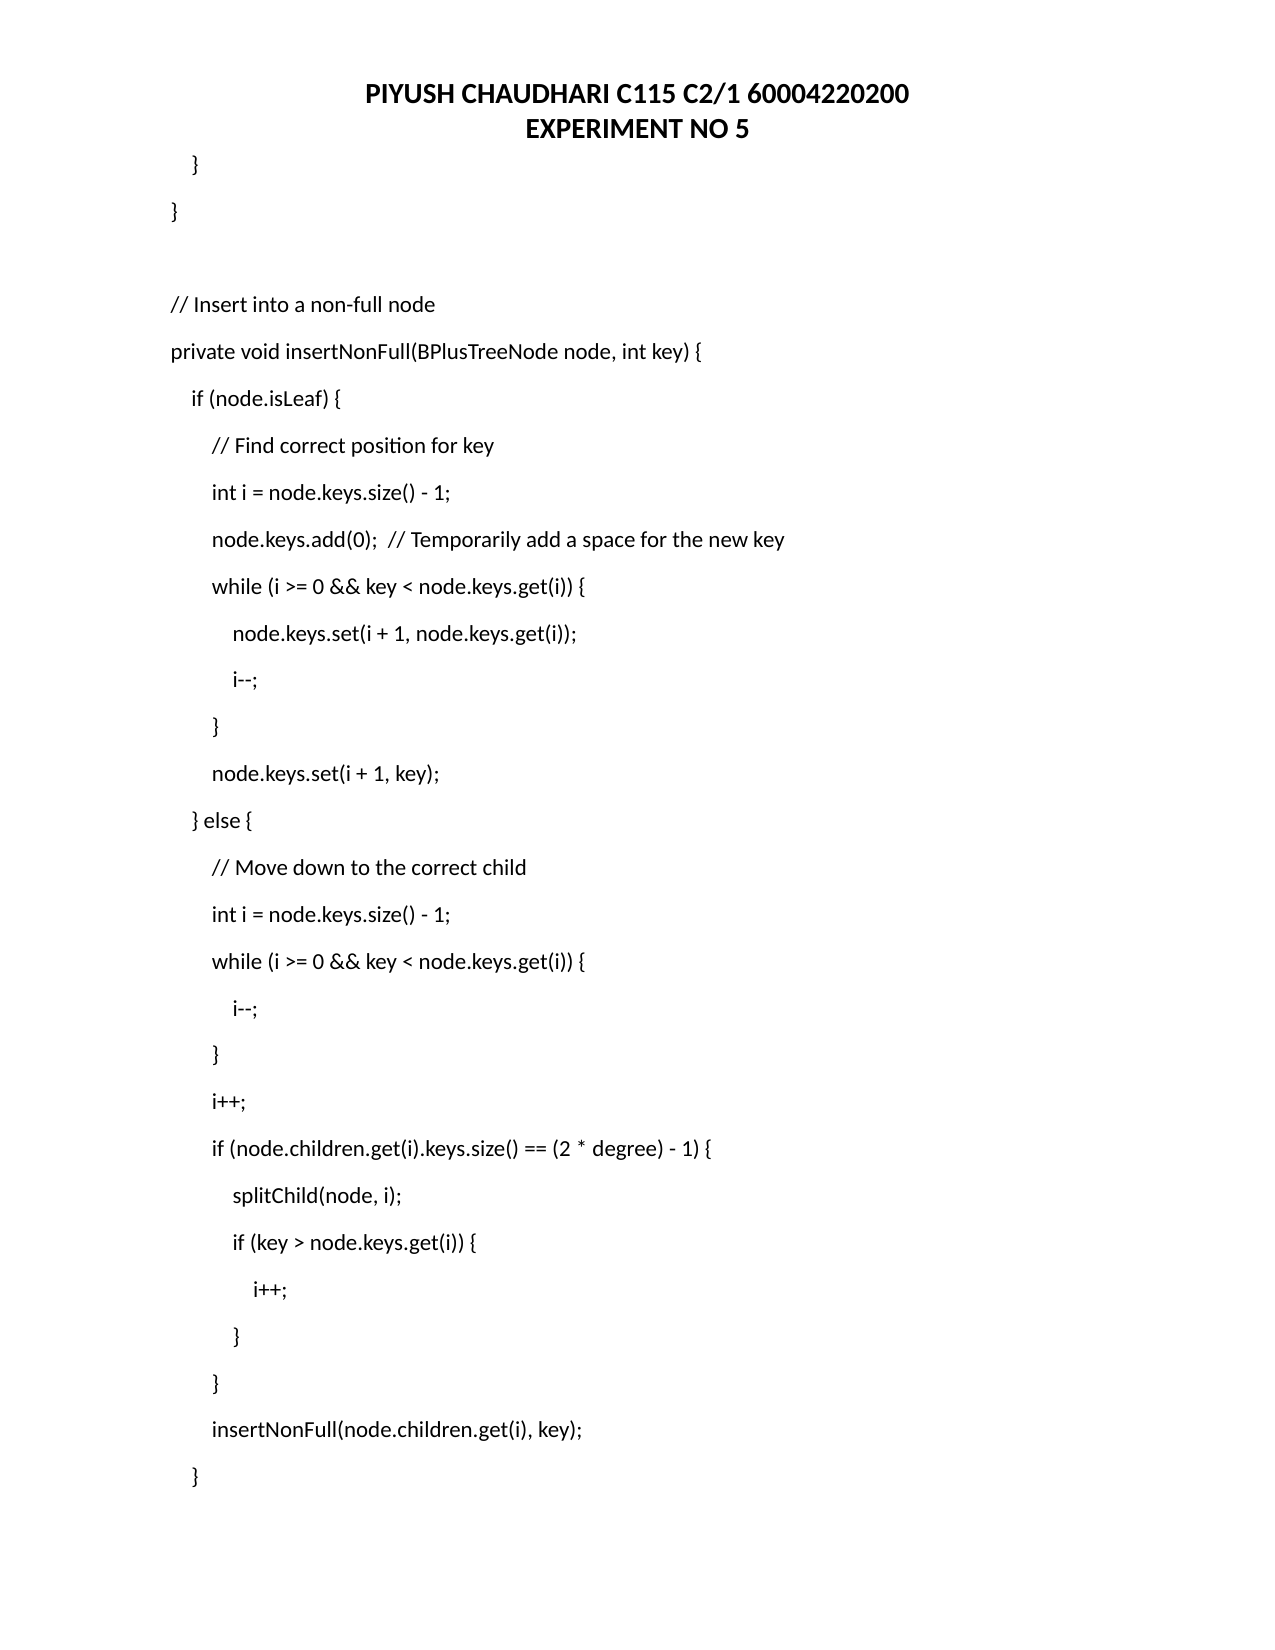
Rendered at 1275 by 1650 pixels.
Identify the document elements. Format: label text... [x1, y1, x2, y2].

text splitChild(node, i); [150, 1181, 1125, 1209]
text int i = node.keys.size() - 1; [150, 478, 1125, 506]
text while (i >= 0 && key < node.keys.get(i)) { [150, 572, 1125, 600]
text i++; [150, 1275, 1125, 1303]
text } [150, 1322, 1125, 1350]
text } [150, 1369, 1125, 1397]
text i++; [150, 1087, 1125, 1116]
text node.keys.set(i + 1, key); [150, 759, 1125, 787]
text private void insertNonFull(BPlusTreeNode node, int key) { [150, 337, 1125, 366]
text } [150, 1462, 1125, 1491]
text // Move down to the correct child [150, 853, 1125, 881]
text } [150, 197, 1125, 225]
text insertNonFull(node.children.get(i), key); [150, 1416, 1125, 1444]
text if (key > node.keys.get(i)) { [150, 1228, 1125, 1256]
text // Find correct position for key [150, 431, 1125, 459]
text node.keys.set(i + 1, node.keys.get(i)); [150, 619, 1125, 647]
text i--; [150, 994, 1125, 1022]
text } else { [150, 806, 1125, 834]
text // Insert into a non-full node [150, 291, 1125, 319]
text } [150, 712, 1125, 741]
text } [150, 1041, 1125, 1069]
text if (node.children.get(i).keys.size() == (2 * degree) - 1) { [150, 1134, 1125, 1162]
text if (node.isLeaf) { [150, 384, 1125, 412]
text node.keys.add(0); // Temporarily add a space for the new key [150, 525, 1125, 553]
text int i = node.keys.size() - 1; [150, 900, 1125, 928]
text while (i >= 0 && key < node.keys.get(i)) { [150, 947, 1125, 975]
text i--; [150, 666, 1125, 694]
text } [150, 150, 1125, 178]
